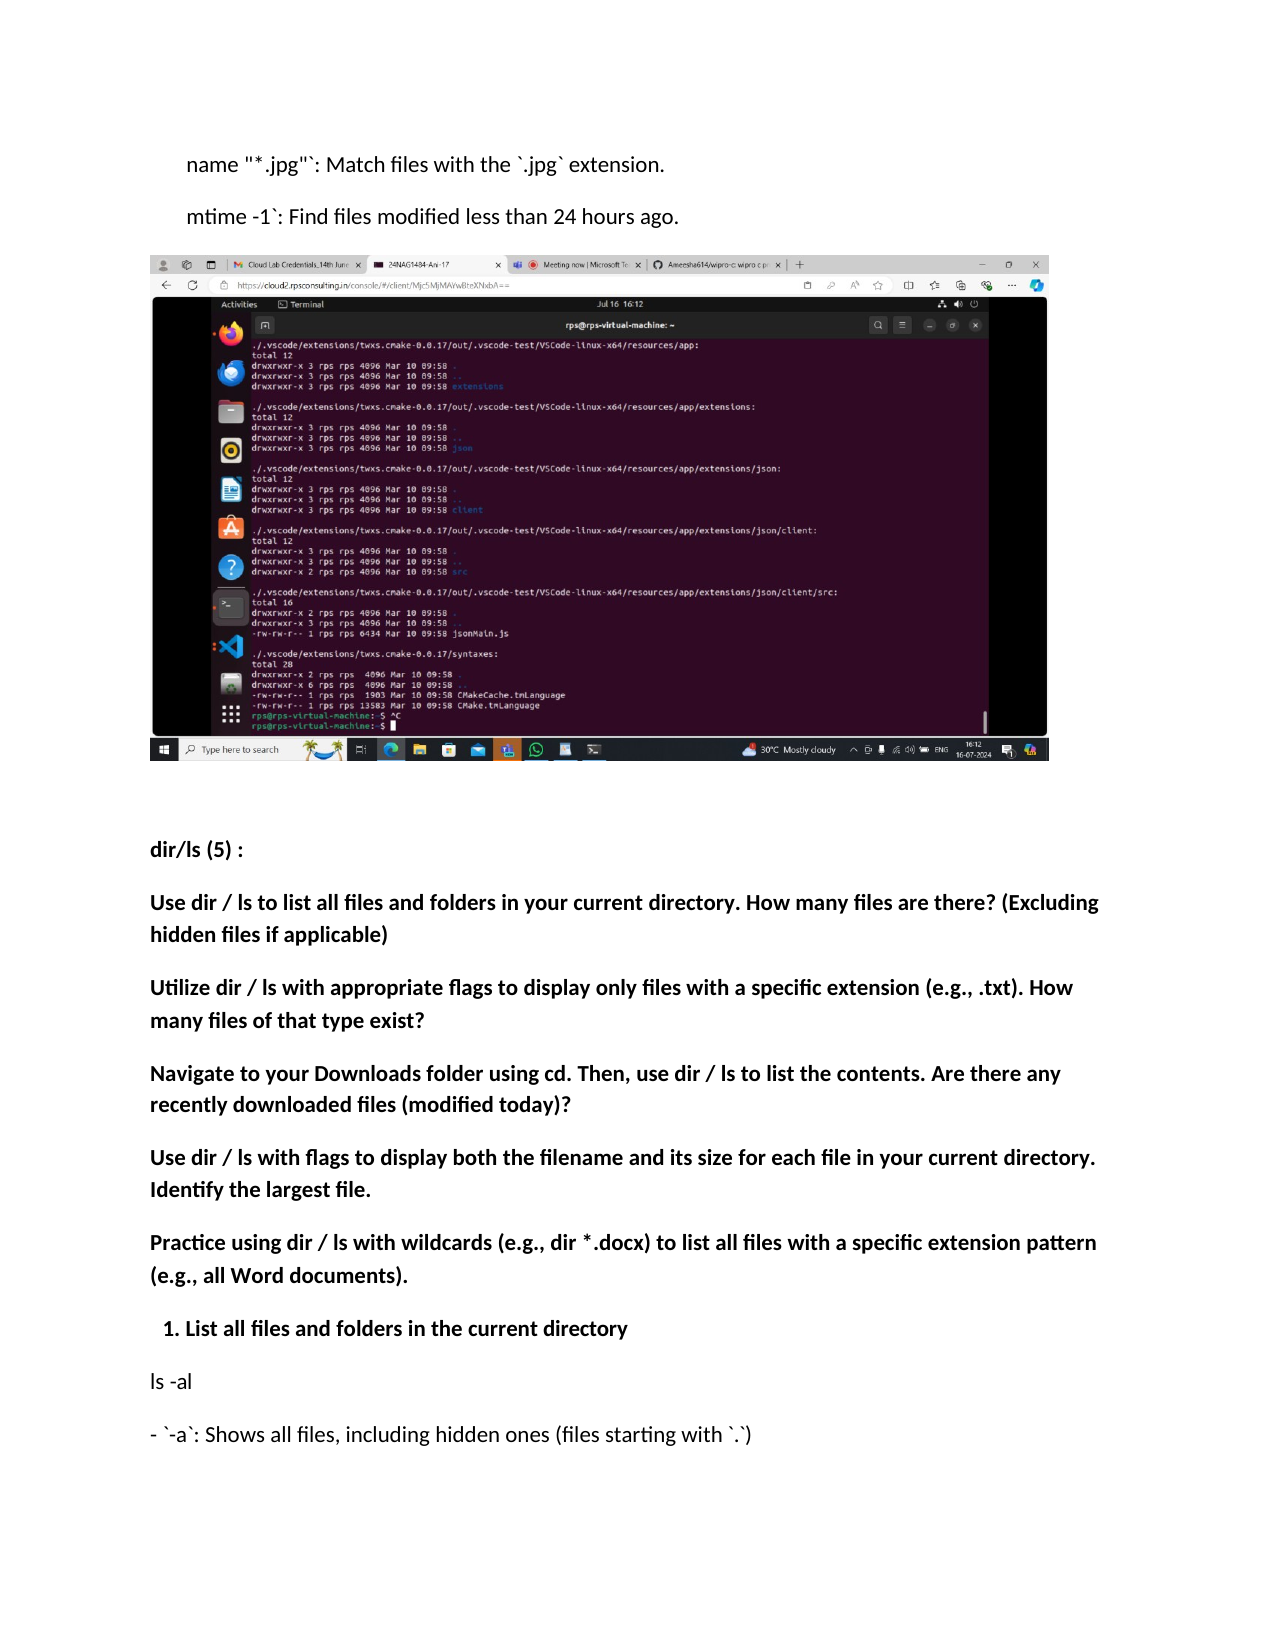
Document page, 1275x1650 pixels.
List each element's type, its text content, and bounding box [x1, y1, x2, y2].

text name "*.jpg"`: Match files with the `.jpg` extension. mtime -1`: Find files modified less than 24 hours ago. [186, 150, 725, 231]
list List all files and folders in the current directory [162, 1314, 1133, 1342]
list `-a`: Shows all files, including hidden ones (files starting with `.`) [150, 1420, 1133, 1448]
text Use dir / ls with flags to display both the filename and its size for each file in your current directory. Identify the largest file. [150, 1143, 1133, 1203]
text Use dir / ls to list all files and folders in your current directory. How many files are there? (Excluding hidden files if applicable) [150, 888, 1133, 948]
text ls -al [150, 1367, 1133, 1395]
text Navigate to your Downloads folder using cd. Then, use dir / ls to list the contents. Are there any recently downloaded files (modified today)? [150, 1059, 1117, 1118]
text Practice using dir / ls with wildcards (e.g., dir *.docx) to list all files with a specific extension pattern (e.g., all Word documents). [150, 1228, 1133, 1289]
text dir/ls (5) : [150, 835, 1133, 863]
text Utilize dir / ls with appropriate flags to display only files with a specific extension (e.g., .txt). How many files of that type exist? [150, 973, 1117, 1034]
picture [150, 255, 1049, 761]
